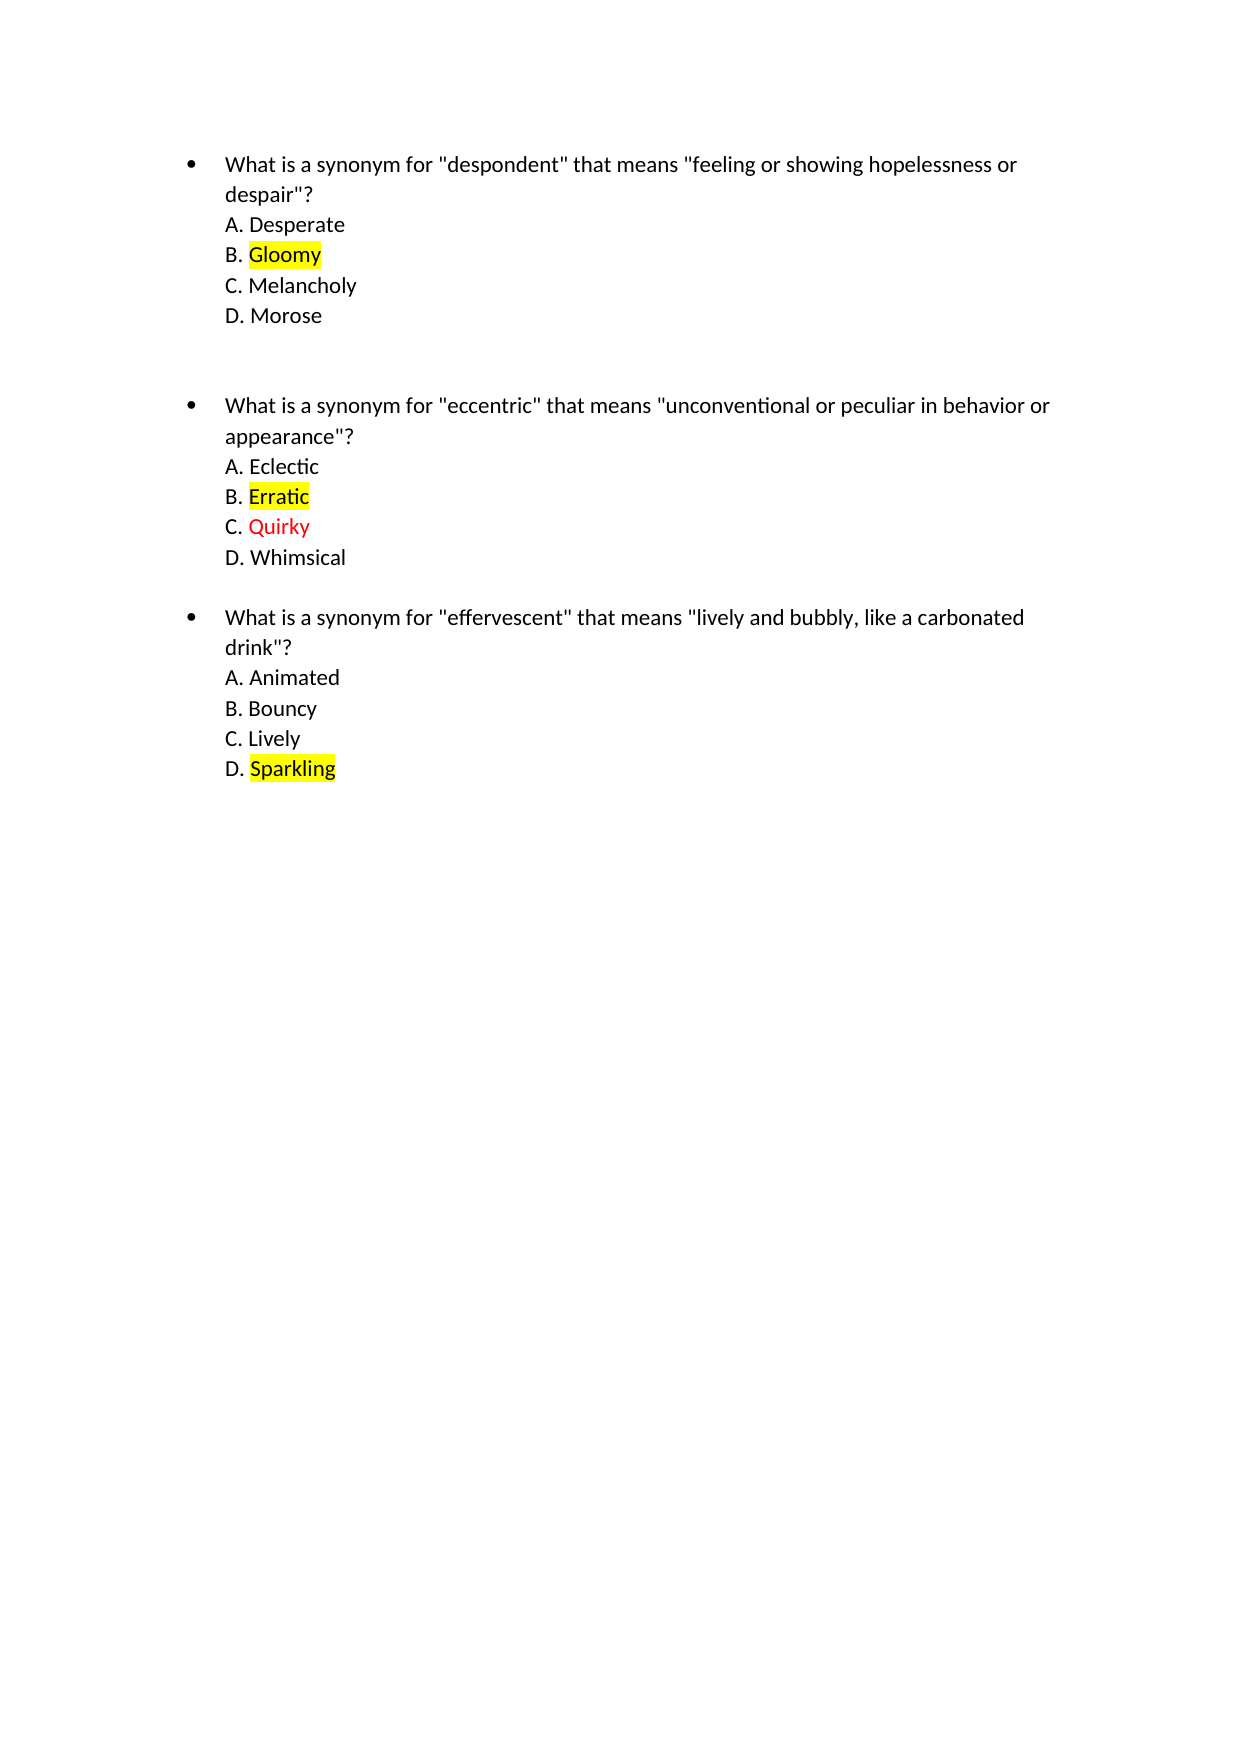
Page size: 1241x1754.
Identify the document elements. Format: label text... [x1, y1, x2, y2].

list What is a synonym for "eccentric" that means "unconventional or peculiar in behavior or appearance"? A. Eclectic B. Erratic C. Quirky D. Whimsical [187, 392, 1090, 571]
list What is a synonym for "despondent" that means "feeling or showing hopelessness or despair"? A. Desperate B. Gloomy C. Melancholy D. Morose [187, 150, 1090, 329]
list What is a synonym for "effervescent" that means "lively and bubbly, like a carbonated drink"? A. Animated B. Bouncy C. Lively D. Sparkling [187, 603, 1090, 782]
